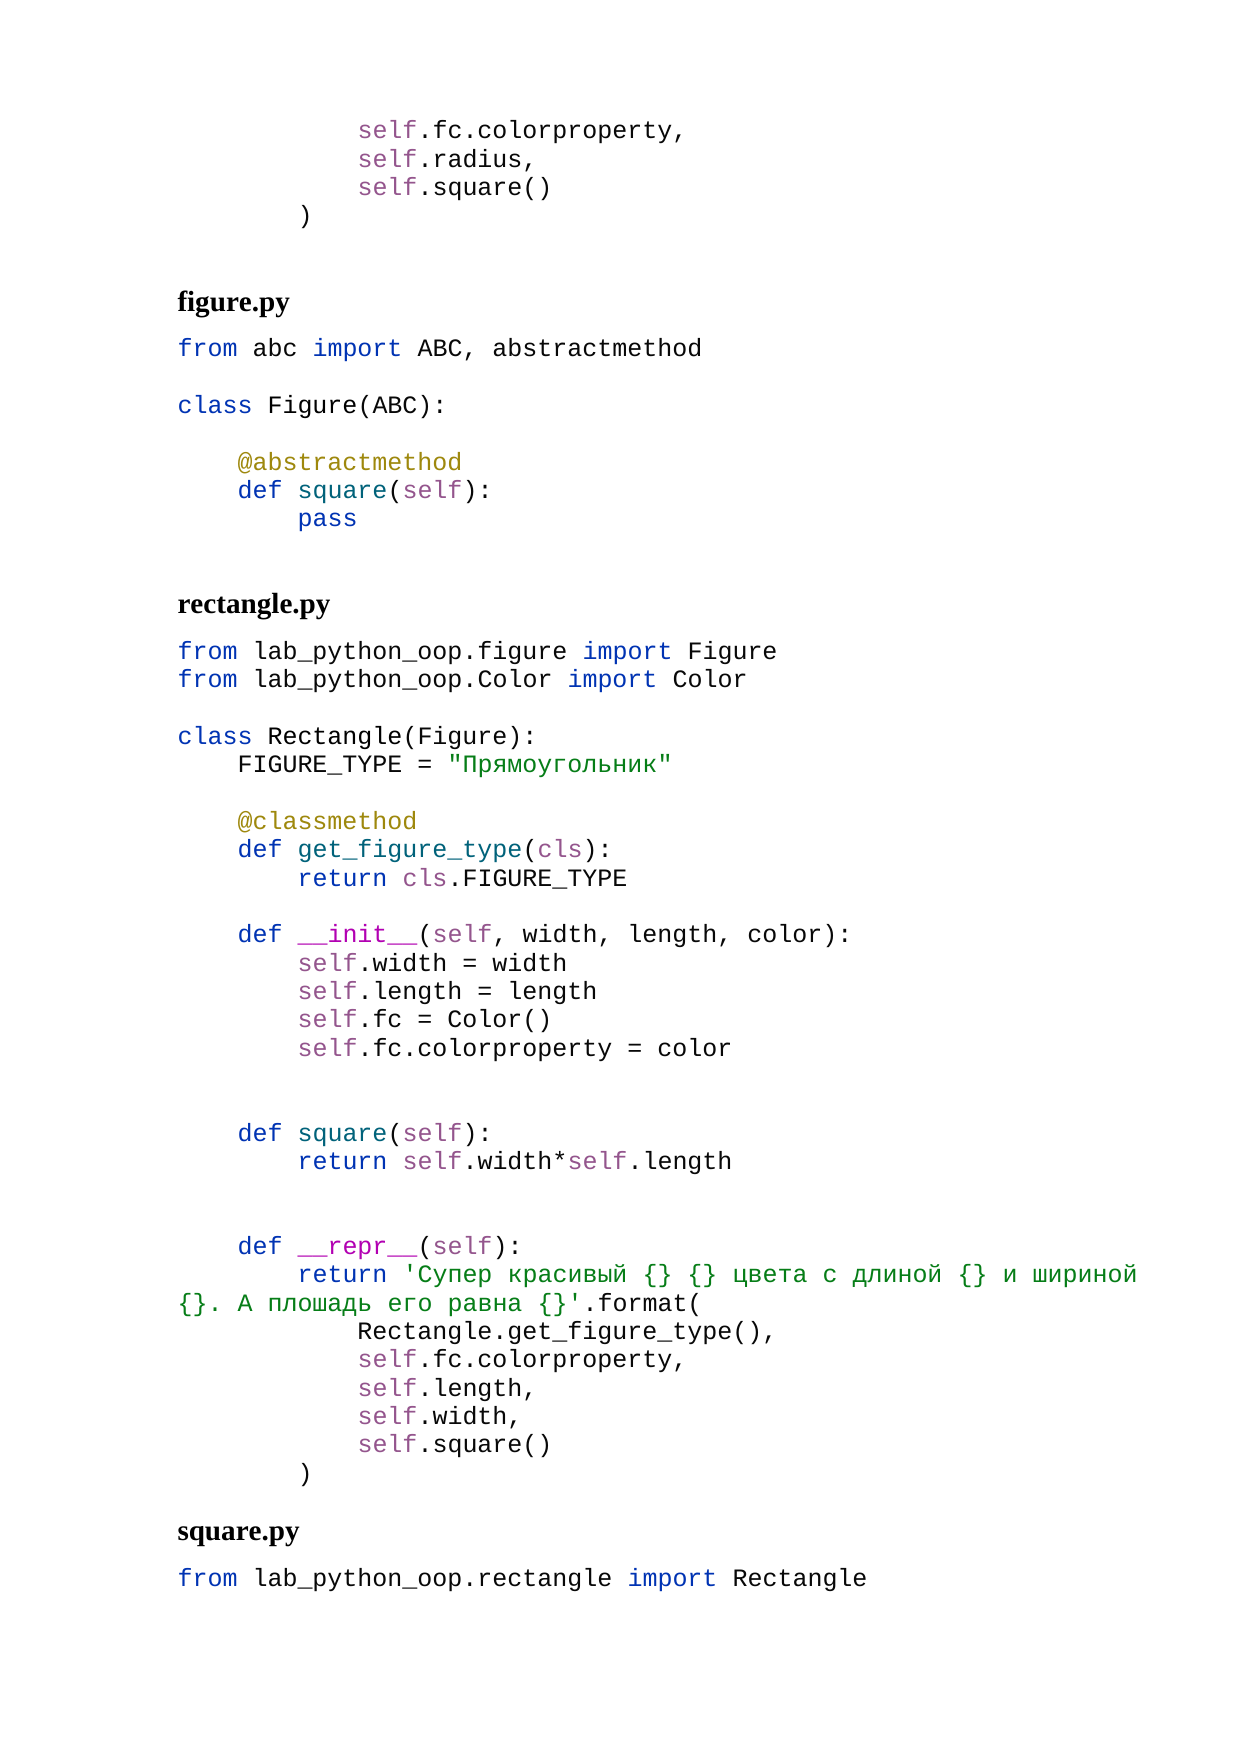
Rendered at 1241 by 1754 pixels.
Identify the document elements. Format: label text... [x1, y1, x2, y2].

text figure.py [177, 284, 1152, 317]
text from abc import ABC, abstractmethod class Figure(ABC): @abstractmethod def square(self): pass [177, 336, 1152, 534]
text square.py [177, 1513, 1152, 1547]
text from lab_python_oop.figure import Figure from lab_python_oop.Сolor import Color class Rectangle(Figure): FIGURE_TYPE = "Прямоугольник" @classmethod def get_figure_type(cls): return cls.FIGURE_TYPE def __init__(self, width, length, color): self.width = width self.length = length self.fc = Color() self.fc.colorproperty = color def square(self): return self.width*self.length def __repr__(self): return 'Супер красивый {} {} цвета с длиной {} и шириной {}. А плошадь его равна {}'.format( Rectangle.get_figure_type(), self.fc.colorproperty, self.length, self.width, self.square() ) [177, 638, 1152, 1488]
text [177, 118, 1152, 231]
text rectangle.py [177, 586, 1152, 620]
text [177, 1566, 1152, 1622]
